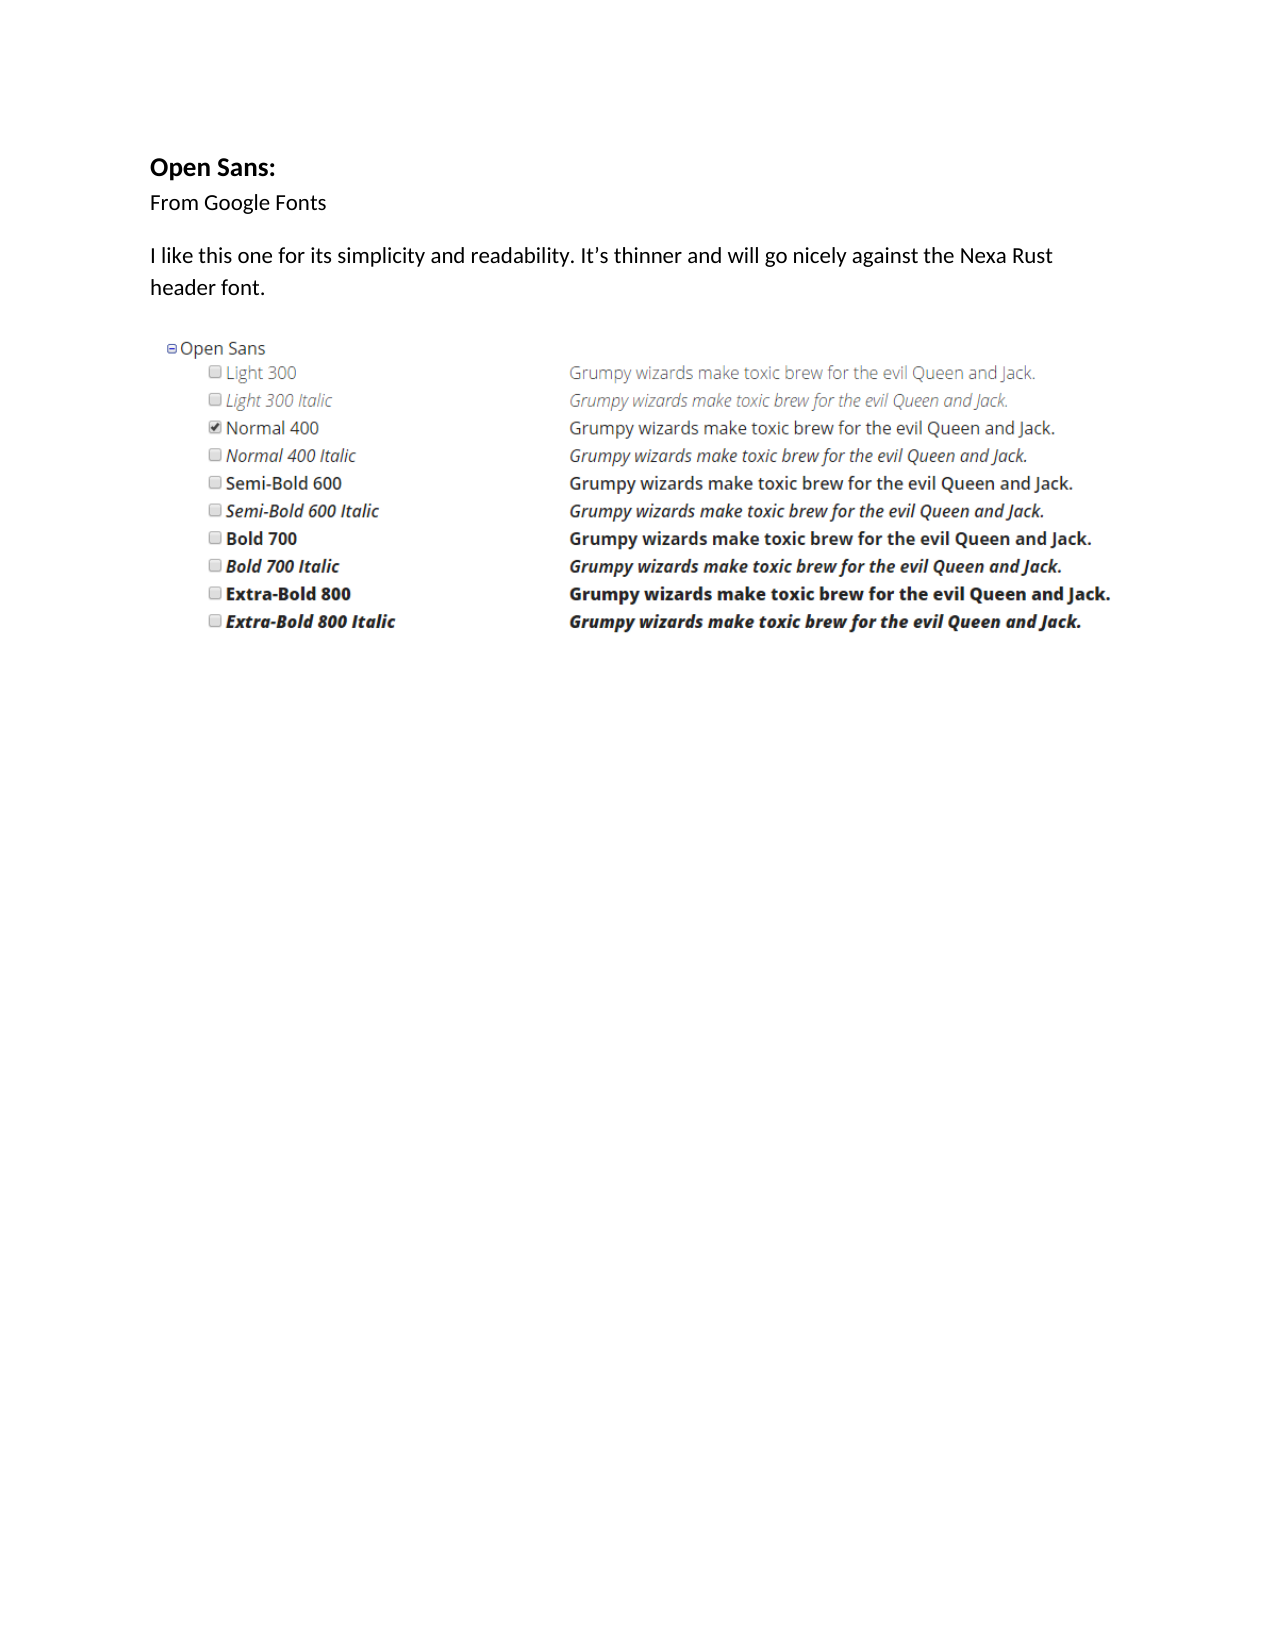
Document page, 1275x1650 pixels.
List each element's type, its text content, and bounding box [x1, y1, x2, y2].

text Open Sans: [150, 150, 1125, 183]
text From Google Fonts [150, 188, 1125, 216]
text I like this one for its simplicity and readability. It’s thinner and will go nicely against the Nexa Rust header font. [150, 241, 1125, 301]
picture [150, 326, 1139, 663]
